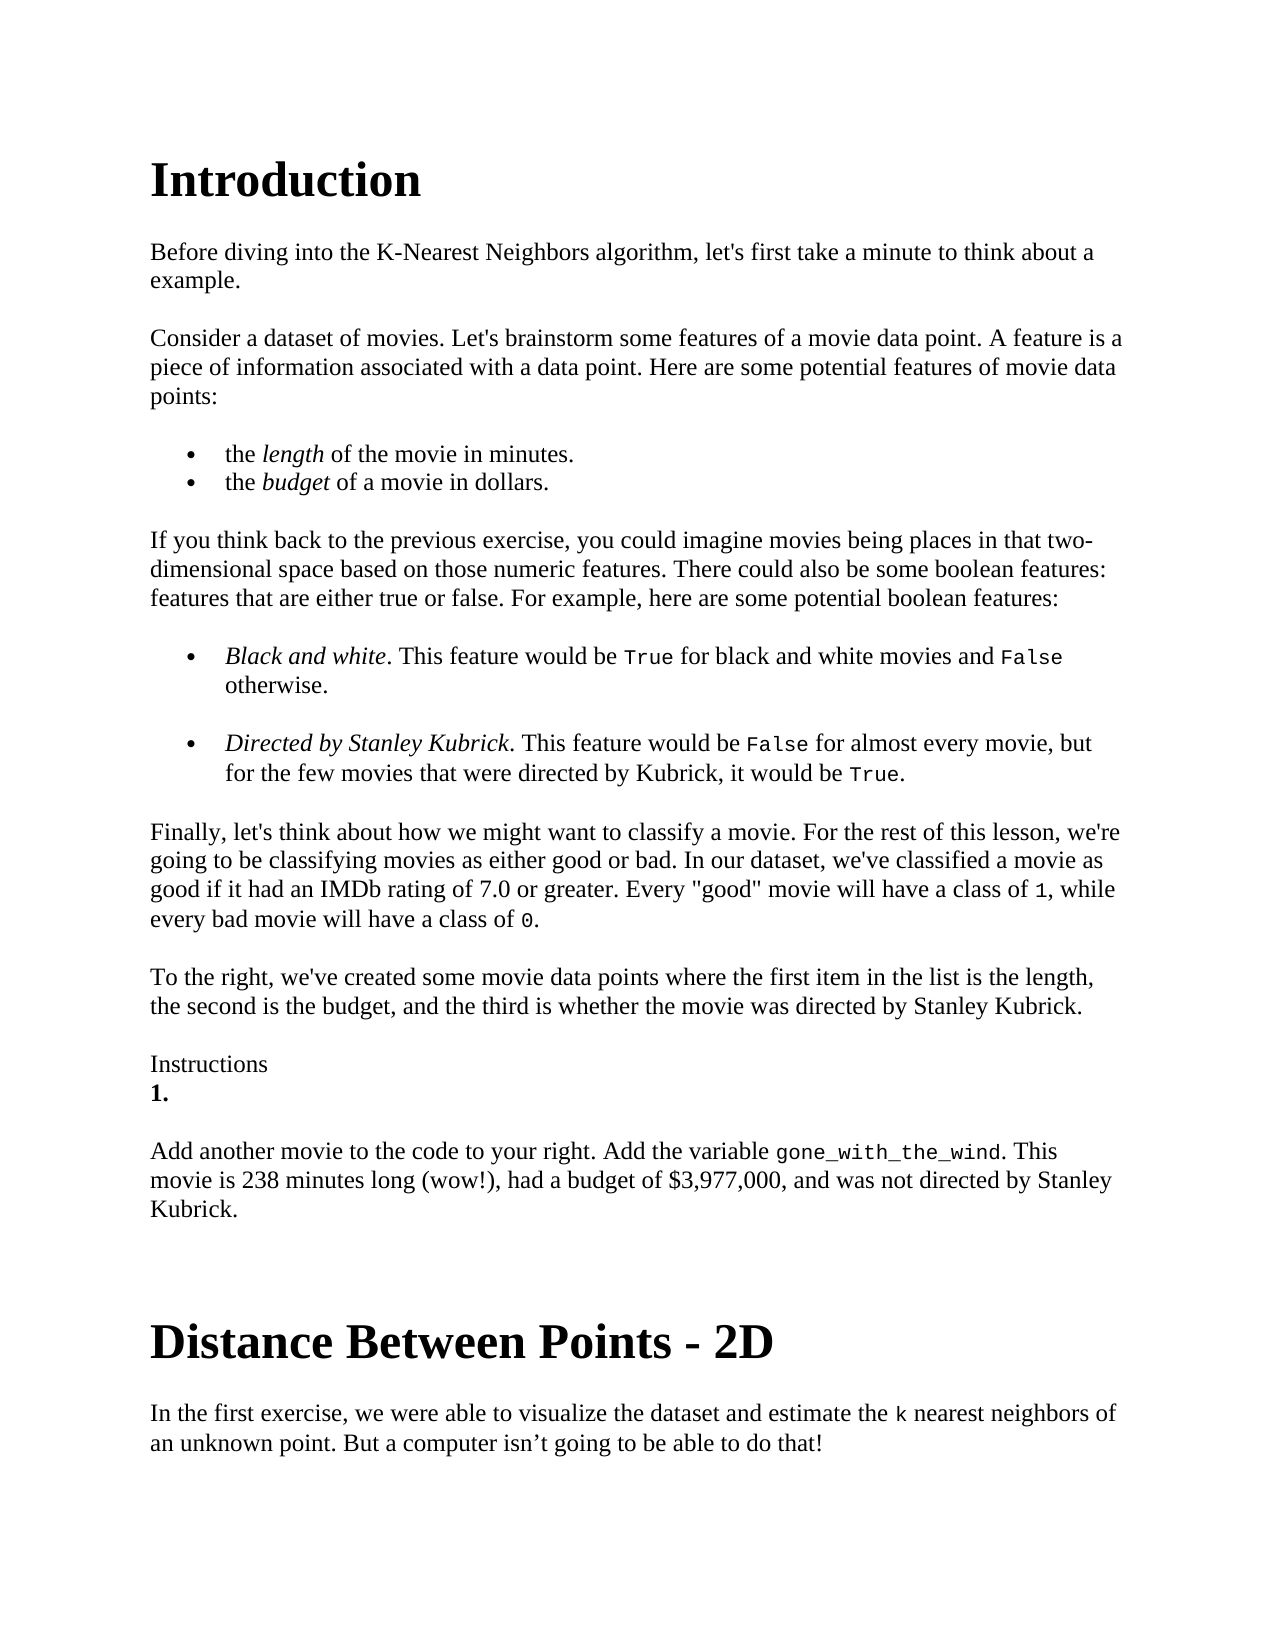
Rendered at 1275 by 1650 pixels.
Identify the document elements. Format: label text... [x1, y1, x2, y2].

text If you think back to the previous exercise, you could imagine movies being places in that two-dimensional space based on those numeric features. There could also be some boolean features: features that are either true or false. For example, here are some potential boolean features: [150, 525, 1125, 612]
list Directed by Stanley Kubrick. This feature would be False for almost every movie, but for the few movies that were directed by Kubrick, it would be True. [187, 728, 1125, 787]
text Introduction [150, 150, 1125, 207]
text Before diving into the K-Nearest Neighbors algorithm, let's first take a minute to think about a example. [150, 237, 1125, 294]
text Add another movie to the code to your right. Add the variable gone_with_the_wind. This movie is 238 minutes long (wow!), had a budget of $3,977,000, and was not directed by Stanley Kubrick. [150, 1136, 1125, 1223]
text To the right, we've created some movie data points where the first item in the list is the length, the second is the budget, and the third is whether the movie was directed by Stanley Kubrick. [150, 962, 1125, 1020]
text Consider a dataset of movies. Let's brainstorm some features of a movie data point. A feature is a piece of information associated with a data point. Here are some potential features of movie data points: [150, 323, 1125, 409]
list the budget of a movie in dollars. [187, 467, 1125, 496]
text Distance Between Points - 2D [150, 1311, 1125, 1369]
text Instructions [150, 1049, 1125, 1078]
text 1. [150, 1078, 1125, 1107]
text Finally, let's think about how we might want to classify a movie. For the rest of this lesson, we're going to be classifying movies as either good or bad. In our dataset, we've classified a movie as good if it had an IMDb rating of 7.0 or greater. Every "good" movie will have a class of 1, while every bad movie will have a class of 0. [150, 817, 1125, 933]
list the length of the movie in minutes. [187, 439, 1125, 467]
list Black and white. This feature would be True for black and white movies and False otherwise. [187, 641, 1125, 699]
text In the first exercise, we were able to visualize the dataset and estimate the k nearest neighbors of an unknown point. But a computer isn’t going to be able to do that! [150, 1398, 1125, 1456]
